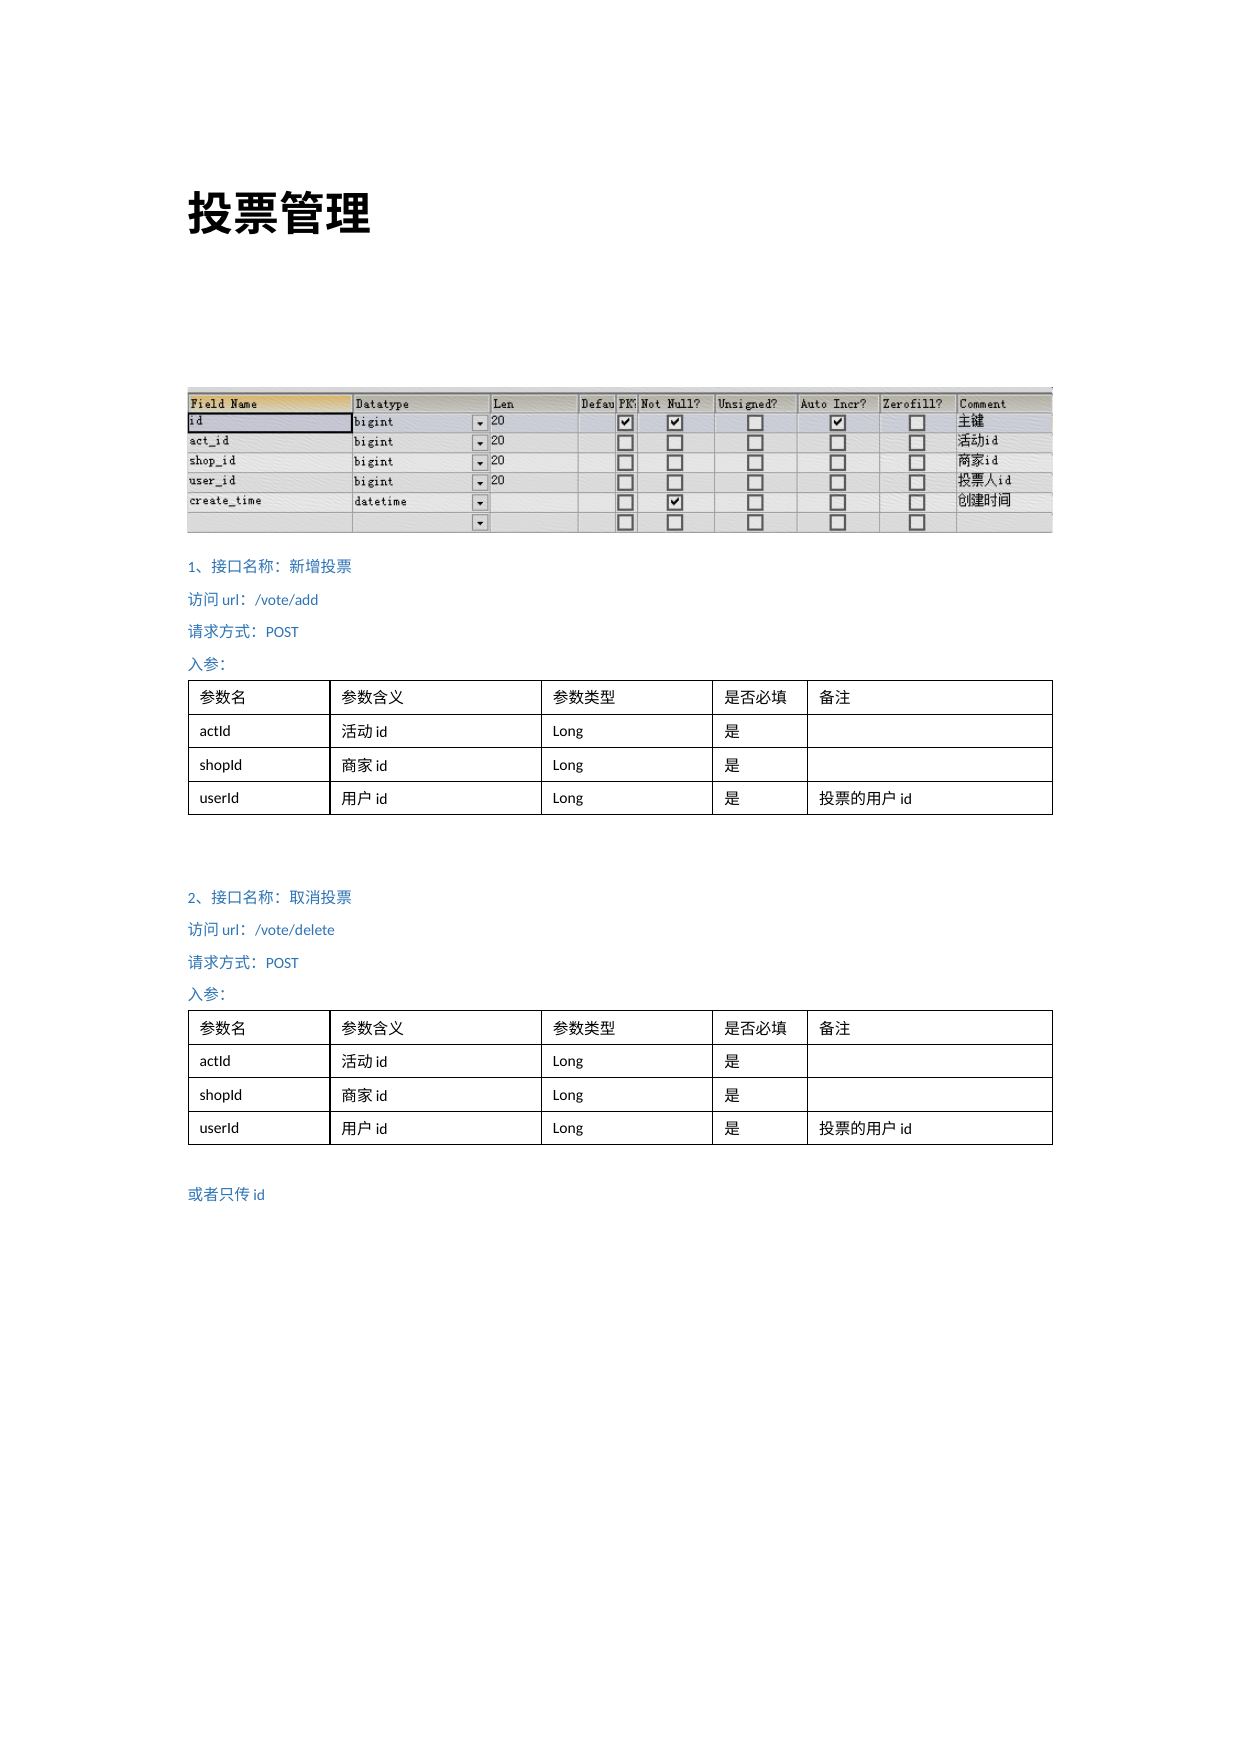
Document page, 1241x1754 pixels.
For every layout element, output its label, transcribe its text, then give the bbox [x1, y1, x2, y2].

text 请求方式：POST [187, 945, 1053, 978]
text 入参： [187, 647, 1053, 680]
table_cell Long [542, 715, 712, 747]
table_cell [808, 715, 1052, 747]
table_header 参数含义 [331, 681, 541, 713]
text 请求方式：POST [187, 615, 1053, 647]
table_cell Long [542, 1045, 712, 1077]
table_cell 用户id [331, 1112, 541, 1144]
text 访问url：/vote/add [187, 582, 1053, 615]
table_cell shopId [189, 1078, 329, 1111]
table_cell 投票的用户id [808, 1112, 1052, 1144]
table_header 备注 [808, 681, 1052, 713]
table_cell actId [189, 715, 329, 747]
table_cell 是 [713, 782, 807, 814]
table_header 参数名 [189, 681, 329, 713]
text 2、接口名称：取消投票 [187, 880, 1053, 913]
table_cell userId [189, 1112, 329, 1144]
table_cell 商家id [331, 748, 541, 781]
table_cell 是 [713, 1112, 807, 1144]
table_cell shopId [189, 748, 329, 781]
table_cell 活动id [331, 715, 541, 747]
table_cell actId [189, 1045, 329, 1077]
text 访问url：/vote/delete [187, 913, 1053, 945]
table_cell Long [542, 748, 712, 781]
text 1、接口名称：新增投票 [187, 550, 1053, 582]
table_cell Long [542, 1112, 712, 1144]
table_cell 是 [713, 1078, 807, 1111]
table_cell 是 [713, 1045, 807, 1077]
picture [187, 387, 1053, 533]
table_cell 商家id [331, 1078, 541, 1111]
text 或者只传id [187, 1178, 1053, 1210]
table_cell 是 [713, 748, 807, 781]
table_cell Long [542, 1078, 712, 1111]
table_cell [808, 748, 1052, 781]
table_cell userId [189, 782, 329, 814]
subtitle 投票管理 [187, 162, 1053, 259]
table_header 备注 [808, 1011, 1052, 1044]
table_header 是否必填 [713, 1011, 807, 1044]
table_cell [808, 1078, 1052, 1111]
table_header 参数类型 [542, 681, 712, 713]
table_header 参数名 [189, 1011, 329, 1044]
table_cell 用户id [331, 782, 541, 814]
table_cell 是 [713, 715, 807, 747]
table_header 是否必填 [713, 681, 807, 713]
table_cell 活动id [331, 1045, 541, 1077]
table_cell Long [542, 782, 712, 814]
table_cell [808, 1045, 1052, 1077]
table_cell 投票的用户id [808, 782, 1052, 814]
table_header 参数含义 [331, 1011, 541, 1044]
text 入参： [187, 978, 1053, 1010]
table_header 参数类型 [542, 1011, 712, 1044]
